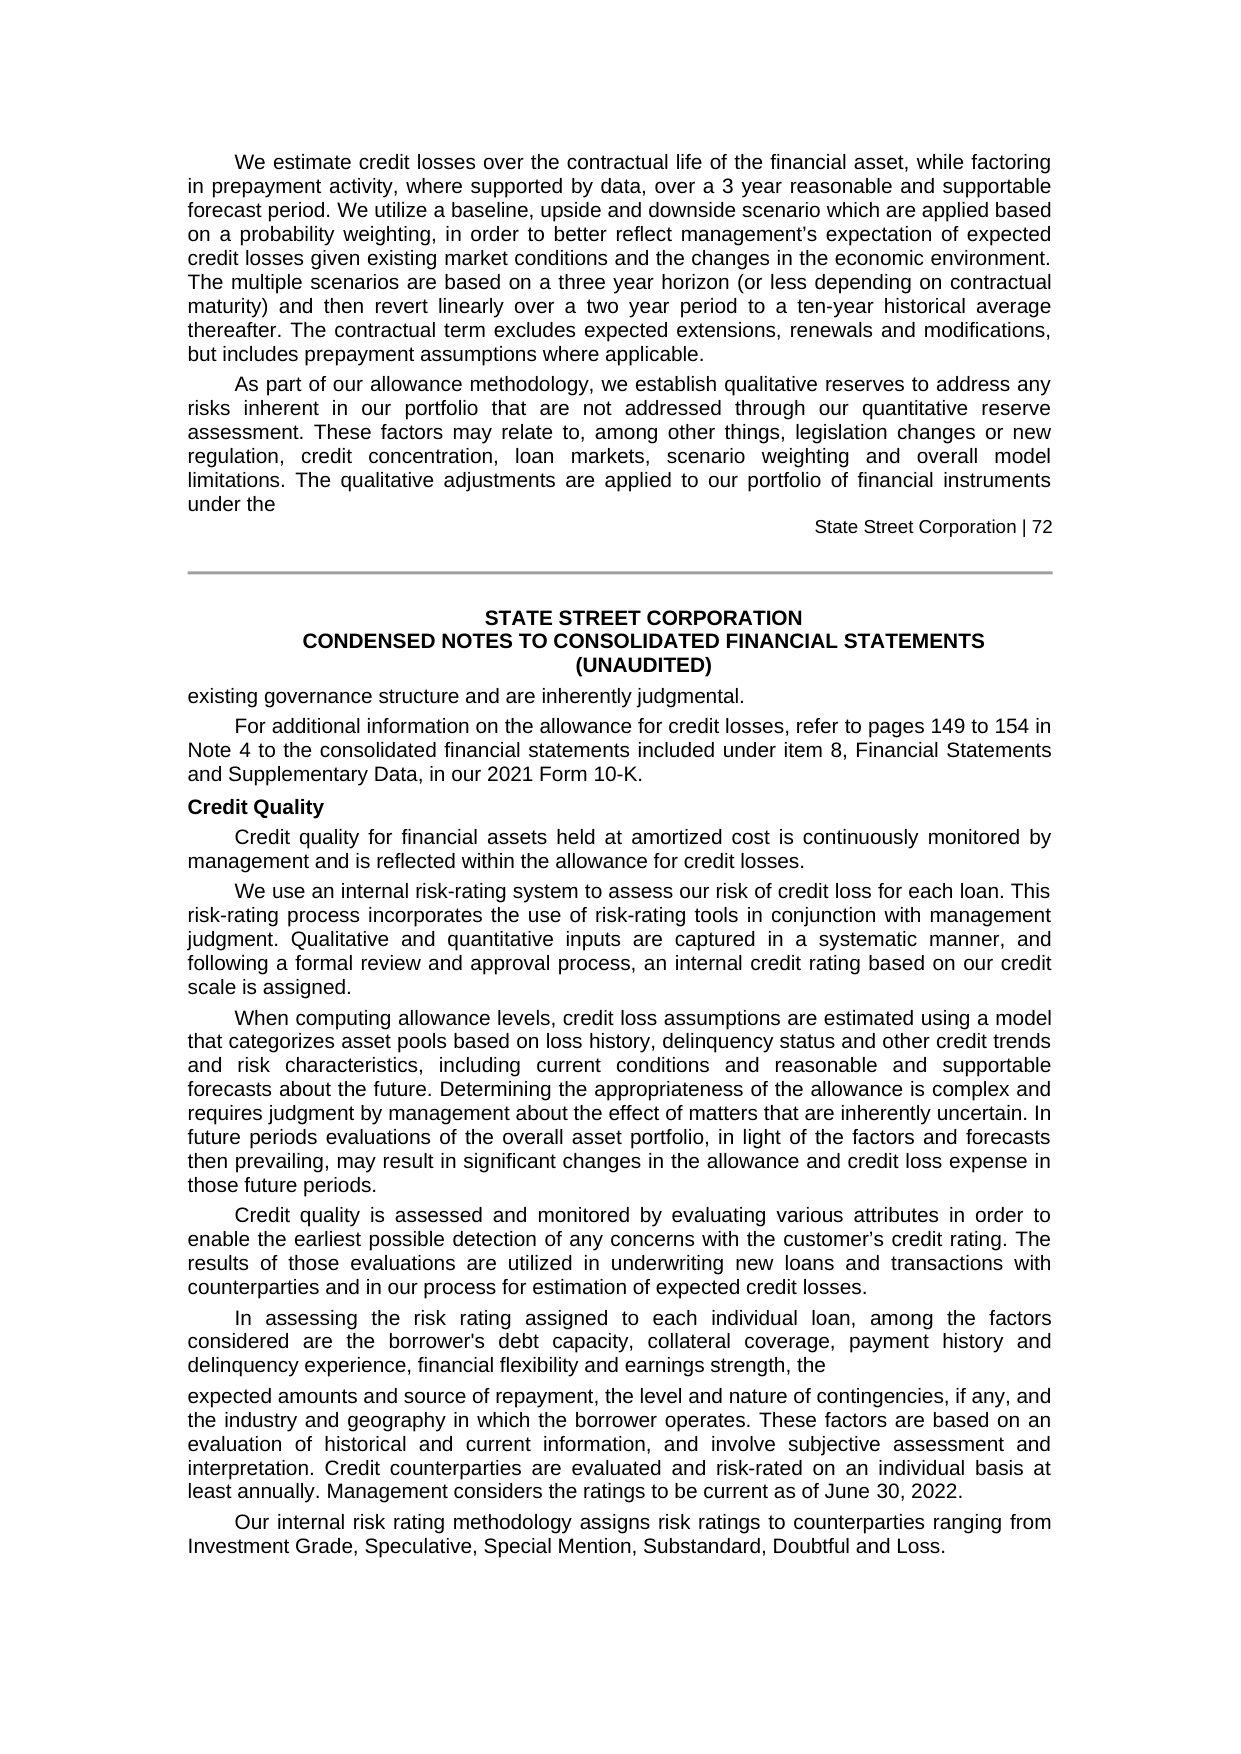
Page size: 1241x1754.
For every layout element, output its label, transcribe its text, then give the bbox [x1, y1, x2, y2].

text Credit Quality [187, 795, 1053, 819]
text CONDENSED NOTES TO CONSOLIDATED FINANCIAL STATEMENTS [187, 629, 1053, 653]
text (UNAUDITED) [187, 653, 1053, 677]
text Our internal risk rating methodology assigns risk ratings to counterparties ranging from Investment Grade, Speculative, Special Mention, Substandard, Doubtful and Loss. [187, 1509, 1053, 1557]
text For additional information on the allowance for credit losses, refer to pages 149 to 154 in Note 4 to the consolidated financial statements included under item 8, Financial Statements and Supplementary Data, in our 2021 Form 10-K. [187, 714, 1053, 786]
text As part of our allowance methodology, we establish qualitative reserves to address any risks inherent in our portfolio that are not addressed through our quantitative reserve assessment. These factors may relate to, among other things, legislation changes or new regulation, credit concentration, loan markets, scenario weighting and overall model limitations. The qualitative adjustments are applied to our portfolio of financial instruments under the [187, 372, 1053, 516]
text We use an internal risk-rating system to assess our risk of credit loss for each loan. This risk-rating process incorporates the use of risk-rating tools in conjunction with management judgment. Qualitative and quantitative inputs are captured in a systematic manner, and following a formal review and approval process, an internal credit rating based on our credit scale is assigned. [187, 879, 1053, 999]
text expected amounts and source of repayment, the level and nature of contingencies, if any, and the industry and geography in which the borrower operates. These factors are based on an evaluation of historical and current information, and involve subjective assessment and interpretation. Credit counterparties are evaluated and risk-rated on an individual basis at least annually. Management considers the ratings to be current as of June 30, 2022. [187, 1383, 1053, 1503]
text When computing allowance levels, credit loss assumptions are estimated using a model that categorizes asset pools based on loss history, delinquency status and other credit trends and risk characteristics, including current conditions and reasonable and supportable forecasts about the future. Determining the appropriateness of the allowance is complex and requires judgment by management about the effect of matters that are inherently uncertain. In future periods evaluations of the overall asset portfolio, in light of the factors and forecasts then prevailing, may result in significant changes in the allowance and credit loss expense in those future periods. [187, 1005, 1053, 1197]
text existing governance structure and are inherently judgmental. [187, 683, 1053, 707]
text Credit quality for financial assets held at amortized cost is continuously monitored by management and is reflected within the allowance for credit losses. [187, 825, 1053, 873]
text State Street Corporation | 72 [187, 516, 1053, 537]
text In assessing the risk rating assigned to each individual loan, among the factors considered are the borrower's debt capacity, collateral coverage, payment history and delinquency experience, financial flexibility and earnings strength, the [187, 1305, 1053, 1377]
text We estimate credit losses over the contractual life of the financial asset, while factoring in prepayment activity, where supported by data, over a 3 year reasonable and supportable forecast period. We utilize a baseline, upside and downside scenario which are applied based on a probability weighting, in order to better reflect management’s expectation of expected credit losses given existing market conditions and the changes in the economic environment. The multiple scenarios are based on a three year horizon (or less depending on contractual maturity) and then revert linearly over a two year period to a ten-year historical average thereafter. The contractual term excludes expected extensions, renewals and modifications, but includes prepayment assumptions where applicable. [187, 150, 1053, 366]
text STATE STREET CORPORATION [187, 605, 1053, 629]
text Credit quality is assessed and monitored by evaluating various attributes in order to enable the earliest possible detection of any concerns with the customer’s credit rating. The results of those evaluations are utilized in underwriting new loans and transactions with counterparties and in our process for estimation of expected credit losses. [187, 1203, 1053, 1299]
